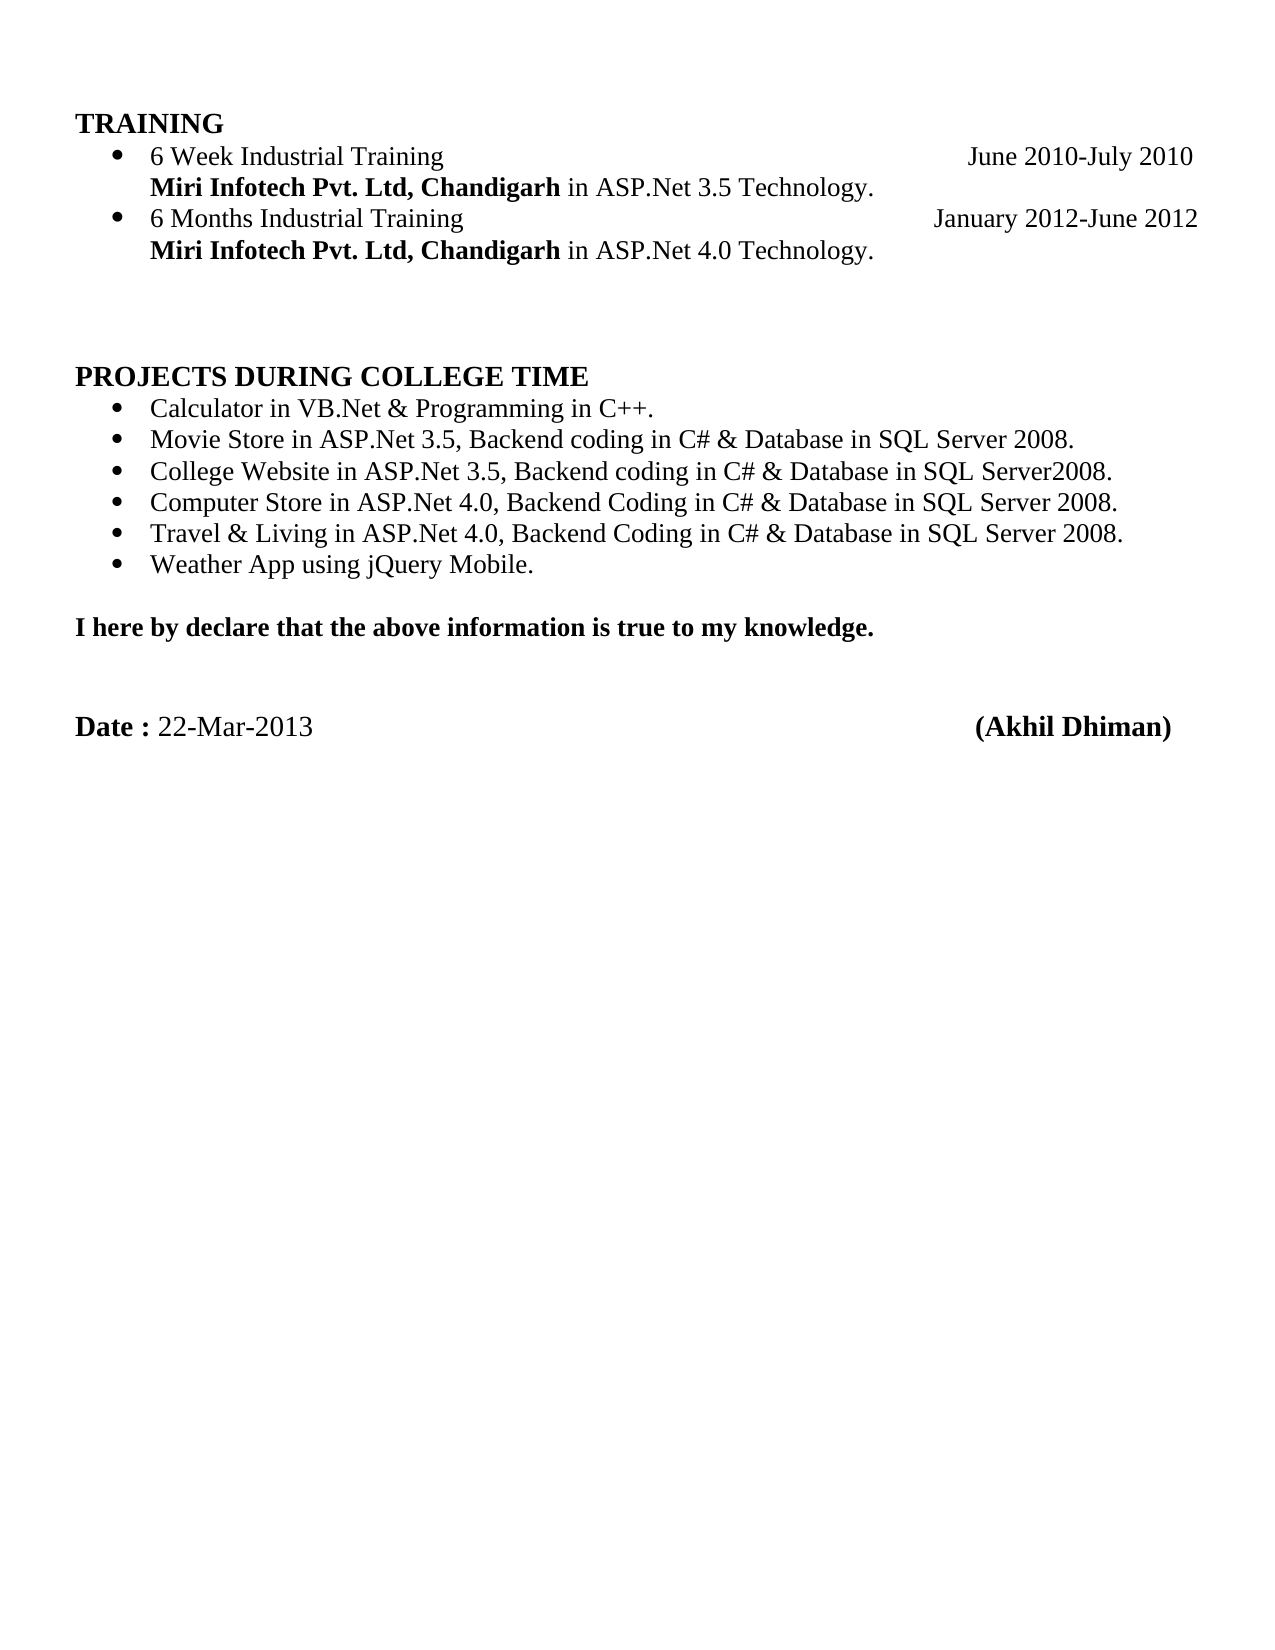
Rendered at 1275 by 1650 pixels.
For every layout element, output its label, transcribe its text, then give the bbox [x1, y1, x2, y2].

list Weather App using jQuery Mobile. [112, 548, 1200, 580]
list Computer Store in ASP.Net 4.0, Backend Coding in C# & Database in SQL Server 2008. [112, 486, 1200, 517]
text PROJECTS DURING COLLEGE TIME [75, 359, 1200, 392]
list Travel & Living in ASP.Net 4.0, Backend Coding in C# & Database in SQL Server 2008. [112, 517, 1200, 548]
list College Website in ASP.Net 3.5, Backend coding in C# & Database in SQL Server2008. [112, 455, 1200, 486]
list 6 Months Industrial Training January 2012-June 2012 [112, 202, 1200, 234]
list 6 Week Industrial Training June 2010-July 2010 [112, 140, 1200, 171]
list Miri Infotech Pvt. Ltd, Chandigarh in ASP.Net 4.0 Technology. [150, 234, 1200, 265]
text Date : 22-Mar-2013 (Akhil Dhiman) [75, 709, 1200, 743]
text I here by declare that the above information is true to my knowledge. [75, 611, 1200, 642]
list Movie Store in ASP.Net 3.5, Backend coding in C# & Database in SQL Server 2008. [112, 423, 1200, 455]
list Calculator in VB.Net & Programming in C++. [112, 392, 1200, 423]
text TRAINING [75, 106, 1200, 140]
list Miri Infotech Pvt. Ltd, Chandigarh in ASP.Net 3.5 Technology. [150, 171, 1200, 202]
